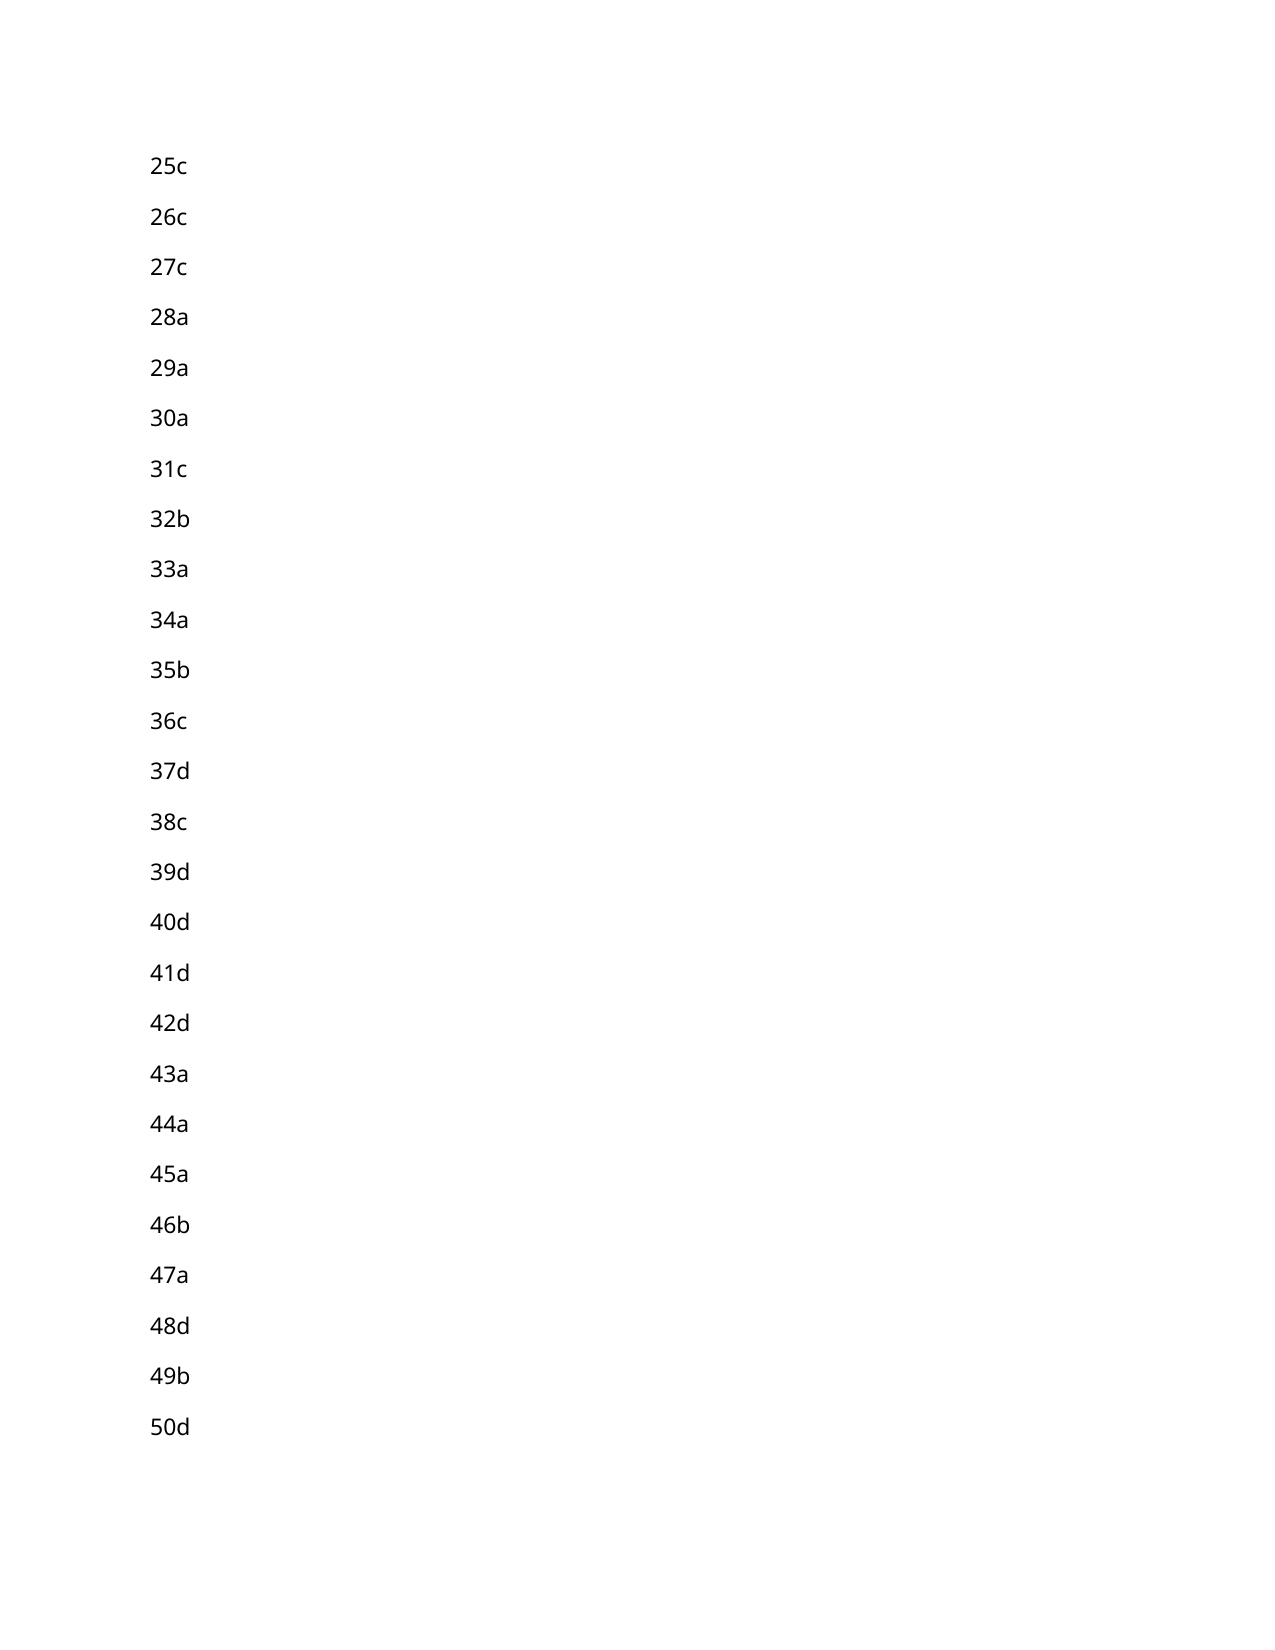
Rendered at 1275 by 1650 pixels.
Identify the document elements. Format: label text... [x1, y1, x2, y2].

text 29a [150, 352, 1125, 383]
text 44a [150, 1108, 1125, 1139]
text 25c [150, 150, 1125, 181]
text 36c [150, 704, 1125, 736]
text 47a [150, 1259, 1125, 1290]
text 27c [150, 251, 1125, 282]
text 49b [150, 1360, 1125, 1391]
text 48d [150, 1309, 1125, 1341]
text 42d [150, 1007, 1125, 1038]
text 32b [150, 503, 1125, 534]
text 39d [150, 856, 1125, 887]
text 38c [150, 805, 1125, 837]
text 50d [150, 1410, 1125, 1442]
text 46b [150, 1209, 1125, 1240]
text 30a [150, 402, 1125, 433]
text 45a [150, 1158, 1125, 1189]
text 31c [150, 452, 1125, 484]
text 43a [150, 1057, 1125, 1089]
text 37d [150, 755, 1125, 786]
text 40d [150, 906, 1125, 937]
text 28a [150, 301, 1125, 332]
text 26c [150, 200, 1125, 232]
text 35b [150, 654, 1125, 685]
text 34a [150, 604, 1125, 635]
text 33a [150, 553, 1125, 584]
text 41d [150, 957, 1125, 988]
